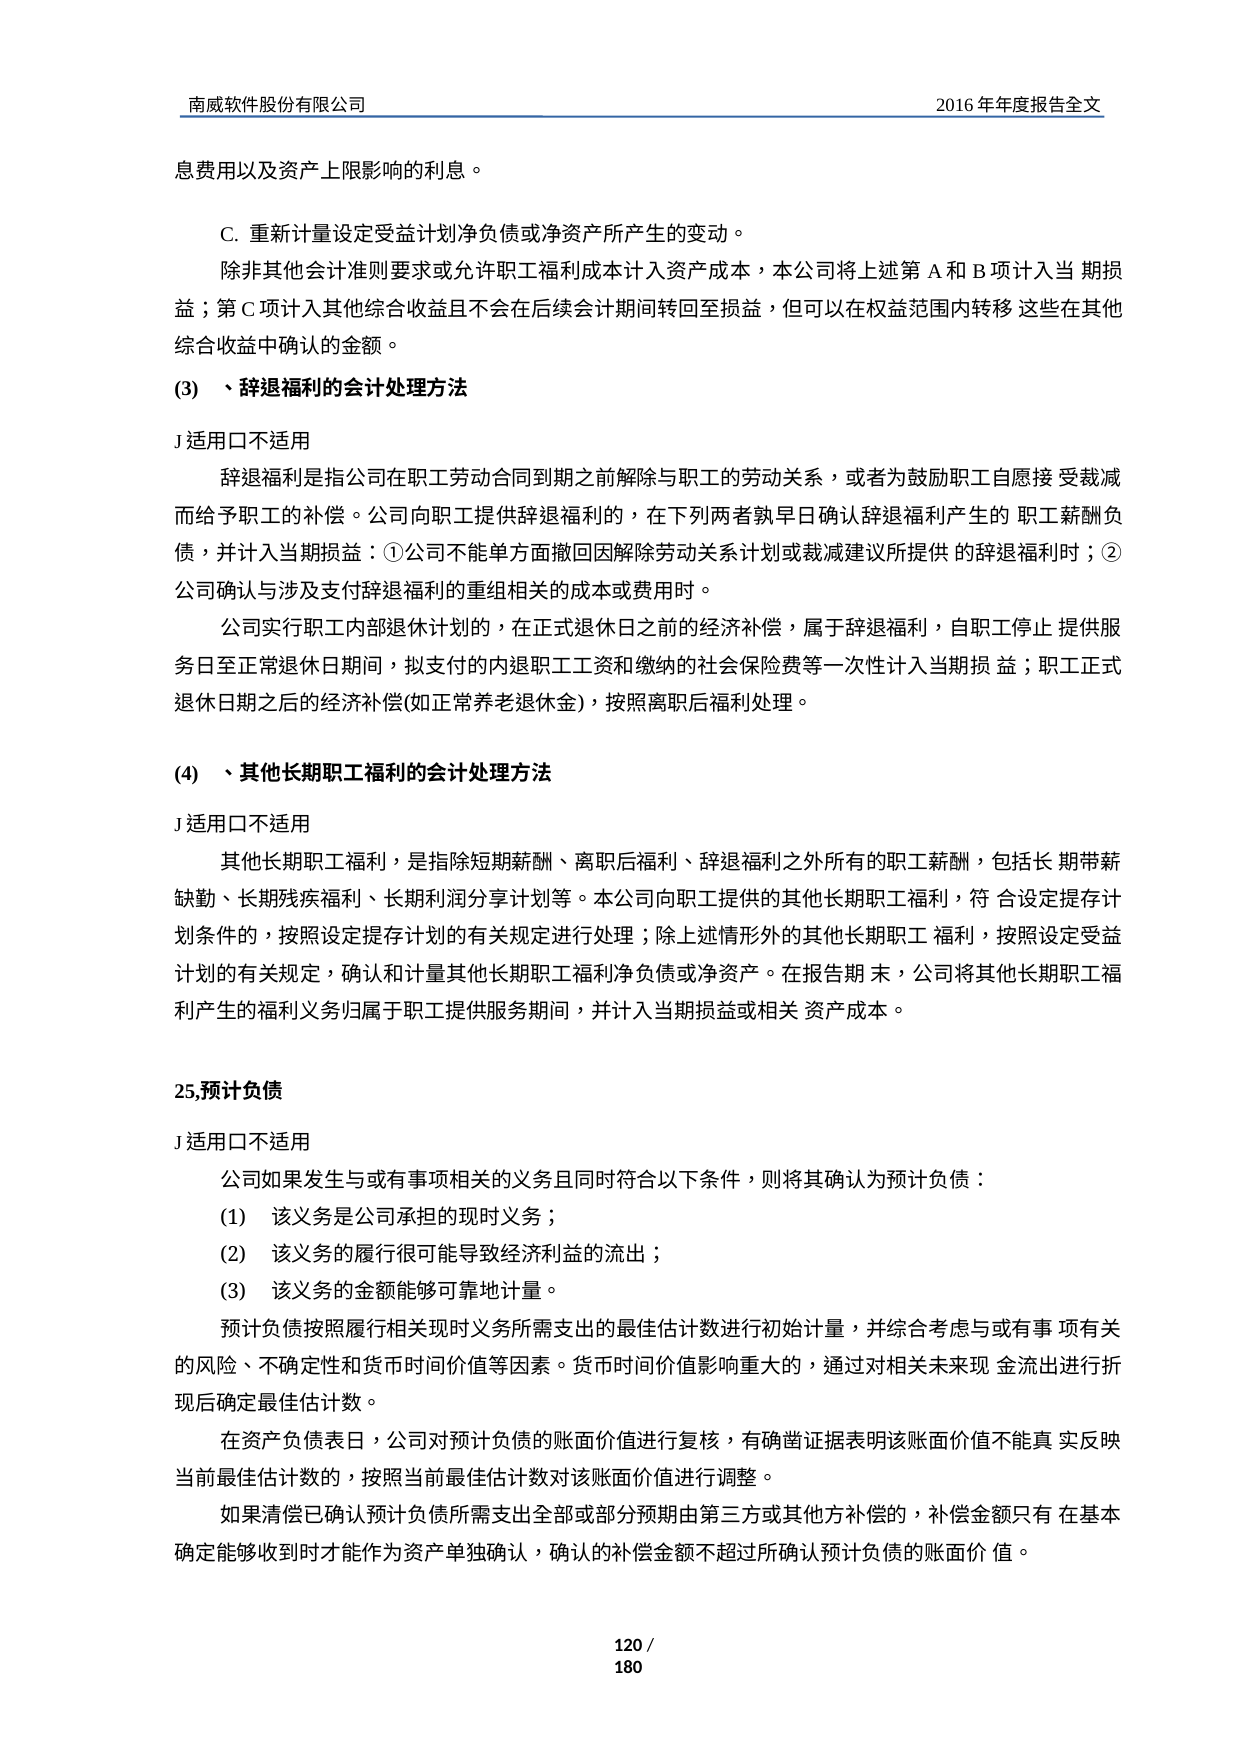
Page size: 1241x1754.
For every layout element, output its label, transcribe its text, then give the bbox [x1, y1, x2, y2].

list 、辞退福利的会计处理方法 [174, 373, 1124, 402]
text 在资产负债表日，公司对预计负债的账面价值进行复核，有确凿证据表明该账面价值不能真 实反映当前最佳估计数的，按照当前最佳估计数对该账面价值进行调整。 [174, 1418, 1124, 1493]
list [174, 148, 1124, 186]
list 该义务的履行很可能导致经济利益的流出； [174, 1232, 1124, 1269]
text 公司实行职工内部退休计划的，在正式退休日之前的经济补偿，属于辞退福利，自职工停止 提供服务日至正常退休日期间，拟支付的内退职工工资和缴纳的社会保险费等一次性计入当期损 益；职工正式退休日期之后的经济补偿(如正常养老退休金)，按照离职后福利处理。 [174, 606, 1124, 718]
text J适用口不适用 [174, 418, 1124, 456]
text 如果清偿已确认预计负债所需支出全部或部分预期由第三方或其他方补偿的，补偿金额只有 在基本确定能够收到时才能作为资产单独确认，确认的补偿金额不超过所确认预计负债的账面价 值。 [174, 1493, 1124, 1567]
list 该义务是公司承担的现时义务； [174, 1194, 1124, 1232]
text 25,预计负债 [174, 1076, 1124, 1104]
text 除非其他会计准则要求或允许职工福利成本计入资产成本，本公司将上述第A和B项计入当 期损益；第C项计入其他综合收益且不会在后续会计期间转回至损益，但可以在权益范围内转移 这些在其他综合收益中确认的金额。 [174, 248, 1124, 361]
list 重新计量设定受益计划净负债或净资产所产生的变动。 [174, 211, 1124, 248]
text J适用口不适用 [174, 802, 1124, 839]
text 其他长期职工福利，是指除短期薪酬、离职后福利、辞退福利之外所有的职工薪酬，包括长 期带薪缺勤、长期残疾福利、长期利润分享计划等。本公司向职工提供的其他长期职工福利，符 合设定提存计划条件的，按照设定提存计划的有关规定进行处理；除上述情形外的其他长期职工 福利，按照设定受益计划的有关规定，确认和计量其他长期职工福利净负债或净资产。在报告期 末，公司将其他长期职工福利产生的福利义务归属于职工提供服务期间，并计入当期损益或相关 资产成本。 [174, 839, 1124, 1026]
text J适用口不适用 [174, 1120, 1124, 1157]
text 预计负债按照履行相关现时义务所需支出的最佳估计数进行初始计量，并综合考虑与或有事 项有关的风险、不确定性和货币时间价值等因素。货币时间价值影响重大的，通过对相关未来现 金流出进行折现后确定最佳估计数。 [174, 1306, 1124, 1418]
text 公司如果发生与或有事项相关的义务且同时符合以下条件，则将其确认为预计负债： [174, 1157, 1124, 1194]
text 辞退福利是指公司在职工劳动合同到期之前解除与职工的劳动关系，或者为鼓励职工自愿接 受裁减而给予职工的补偿。公司向职工提供辞退福利的，在下列两者孰早日确认辞退福利产生的 职工薪酬负债，并计入当期损益：①公司不能单方面撤回因解除劳动关系计划或裁减建议所提供 的辞退福利时；②公司确认与涉及支付辞退福利的重组相关的成本或费用时。 [174, 456, 1124, 606]
list 该义务的金额能够可靠地计量。 [174, 1269, 1124, 1306]
list 、其他长期职工福利的会计处理方法 [174, 758, 1124, 786]
